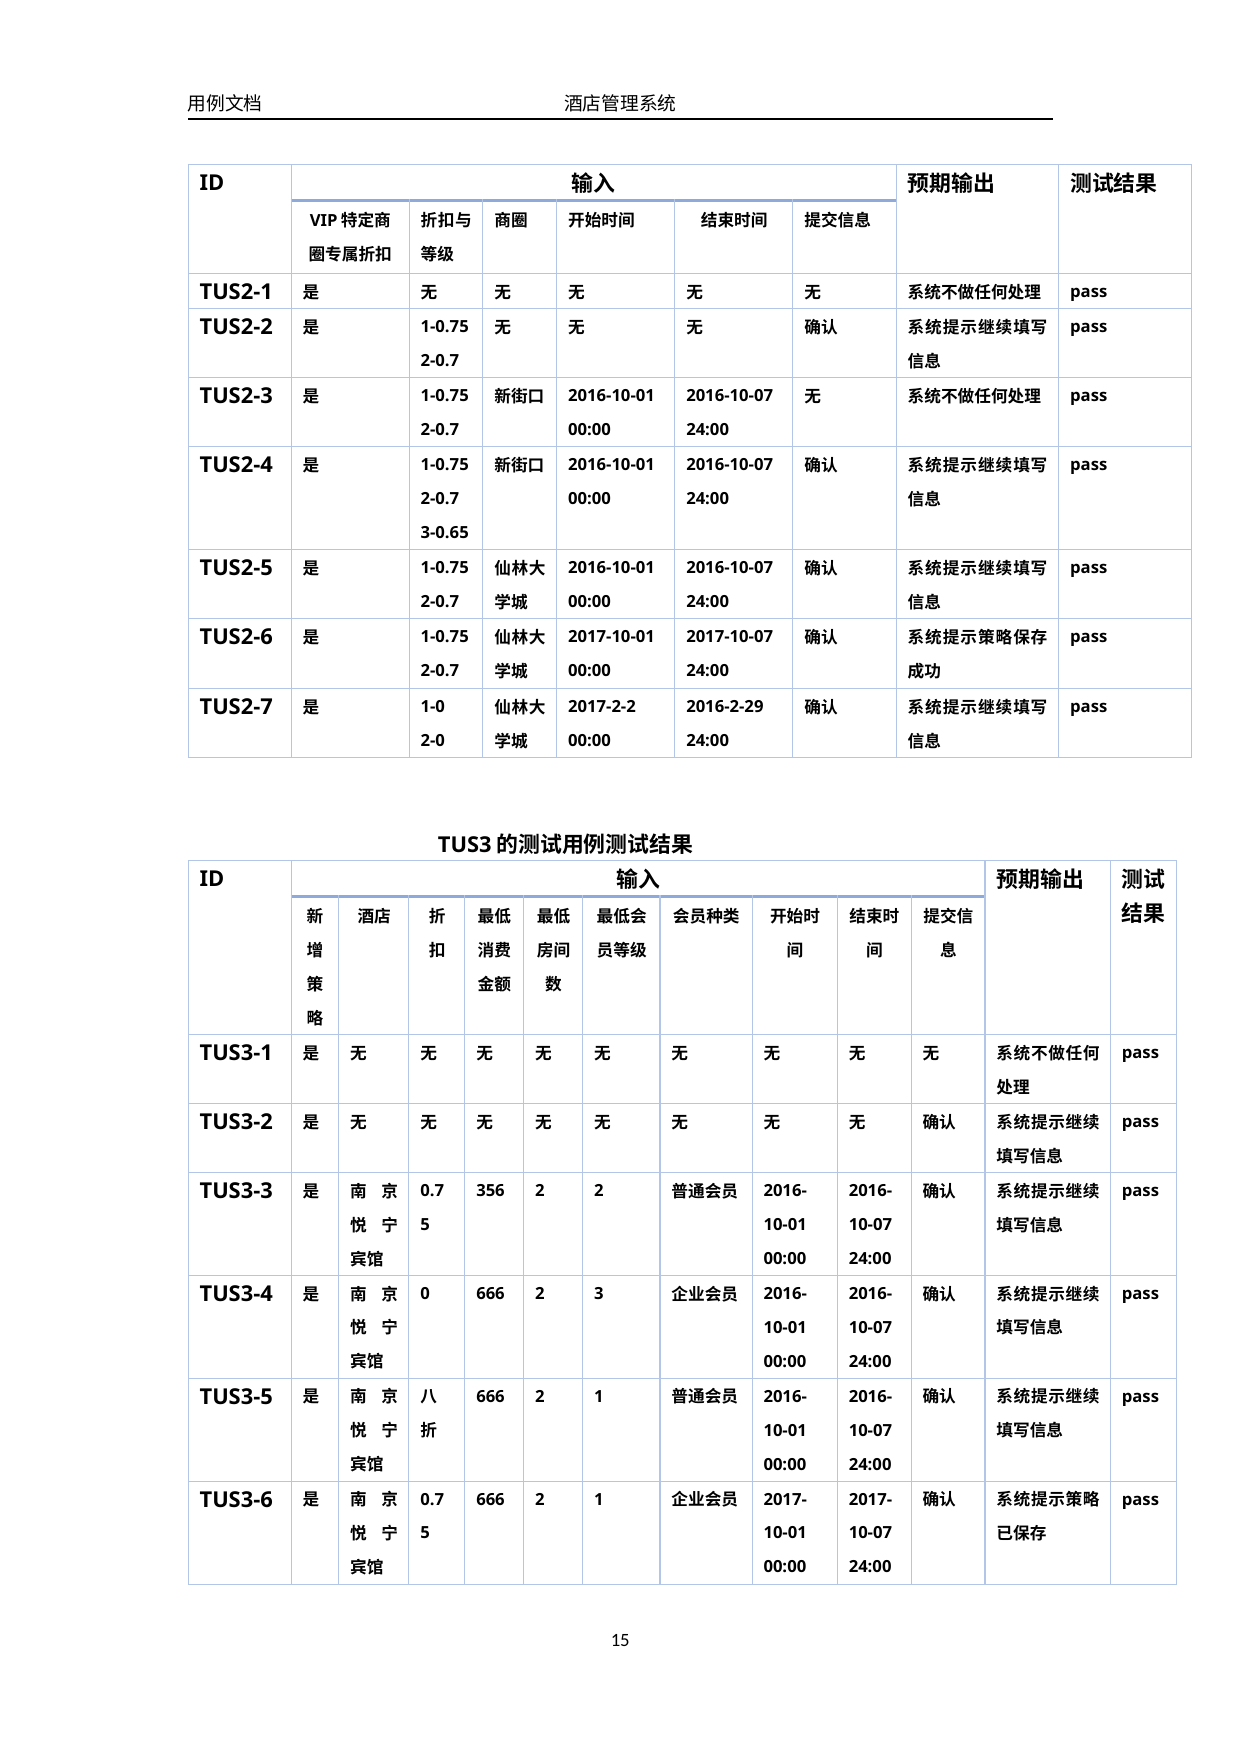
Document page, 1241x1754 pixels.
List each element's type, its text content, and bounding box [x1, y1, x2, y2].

table_cell 1-0.75 2-0.7 [410, 309, 482, 377]
table_cell 2016-10-01 00:00 [753, 1173, 837, 1275]
table_cell 3 [583, 1276, 659, 1378]
table_cell 系统提示继续填写信息 [986, 1276, 1110, 1378]
table_cell pass [1059, 447, 1191, 549]
table_cell 企业会员 [661, 1482, 752, 1583]
table_cell 折扣 [409, 898, 464, 1034]
table_cell TUS3-3 [189, 1173, 291, 1275]
table_cell 系统提示继续填写信息 [897, 689, 1058, 757]
table_cell 2016-10-07 24:00 [675, 447, 792, 549]
table_cell pass [1059, 309, 1191, 377]
table_cell 普通会员 [661, 1379, 752, 1481]
table_cell pass [1111, 1379, 1176, 1481]
table_cell 最低消费金额 [465, 898, 523, 1034]
table_header ID [189, 861, 291, 1034]
table_cell 结束时间 [675, 202, 792, 273]
table_cell 商圈 [483, 202, 556, 273]
table_cell 2 [524, 1276, 582, 1378]
table_cell 仙林大学城 [483, 550, 556, 618]
table_cell 无 [409, 1035, 464, 1103]
table_cell 确认 [912, 1482, 984, 1583]
table_cell 2 [524, 1482, 582, 1583]
table_cell 1 [583, 1379, 659, 1481]
table_cell 2016-10-01 00:00 [753, 1276, 837, 1378]
table_cell 无 [661, 1035, 752, 1103]
table_cell 折扣与等级 [410, 202, 482, 273]
table_cell 0 [409, 1276, 464, 1378]
table_cell 仙林大学城 [483, 619, 556, 688]
table_cell 1-0.75 2-0.7 [410, 378, 482, 446]
table_cell 是 [292, 378, 409, 446]
table_cell TUS3-1 [189, 1035, 291, 1103]
table_cell pass [1059, 274, 1191, 308]
table_cell 1-0.75 2-0.7 [410, 550, 482, 618]
table_cell TUS3-4 [189, 1276, 291, 1378]
table_cell 是 [292, 1104, 338, 1172]
table_cell 系统提示继续填写信息 [986, 1379, 1110, 1481]
table_cell pass [1111, 1482, 1176, 1583]
table_cell 2 [524, 1379, 582, 1481]
table_cell 确认 [793, 619, 896, 688]
table_cell TUS3-2 [189, 1104, 291, 1172]
table_cell 是 [292, 447, 409, 549]
table_cell 2017-10-01 00:00 [557, 619, 674, 688]
table_cell 无 [793, 378, 896, 446]
table_cell 2017-10-07 24:00 [675, 619, 792, 688]
table_cell 无 [483, 309, 556, 377]
table_cell 无 [524, 1035, 582, 1103]
table_cell 是 [292, 1482, 338, 1583]
table_cell 确认 [912, 1276, 984, 1378]
table_cell 是 [292, 309, 409, 377]
table_cell 无 [339, 1104, 408, 1172]
table_cell 2016-10-01 00:00 [753, 1379, 837, 1481]
table_cell 666 [465, 1276, 523, 1378]
table_cell pass [1111, 1104, 1176, 1172]
table_cell 是 [292, 1379, 338, 1481]
table_cell TUS2-2 [189, 309, 291, 377]
table_cell 1 [583, 1482, 659, 1583]
table_header 预期输出 [897, 165, 1058, 273]
table_cell 确认 [793, 550, 896, 618]
table_cell 无 [912, 1035, 984, 1103]
table_cell 无 [838, 1104, 911, 1172]
table_cell 0.75 [409, 1173, 464, 1275]
table_cell pass [1111, 1173, 1176, 1275]
table_cell 无 [557, 274, 674, 308]
table_cell 无 [557, 309, 674, 377]
table_cell 无 [793, 274, 896, 308]
table_cell 新增策略 [292, 898, 338, 1034]
table_header 预期输出 [986, 861, 1110, 1034]
table_cell TUS3-5 [189, 1379, 291, 1481]
table_cell 系统提示继续填写信息 [897, 309, 1058, 377]
table_cell 是 [292, 619, 409, 688]
table_header 测试结果 [1111, 861, 1176, 1034]
table_cell 系统不做任何处理 [897, 274, 1058, 308]
table_cell 1-0.75 2-0.7 [410, 619, 482, 688]
table_cell 2016-10-01 00:00 [557, 447, 674, 549]
table_cell TUS2-4 [189, 447, 291, 549]
table_cell pass [1059, 689, 1191, 757]
table_cell 普通会员 [661, 1173, 752, 1275]
table_cell 确认 [793, 689, 896, 757]
table_cell 酒店 [339, 898, 408, 1034]
table_header 输入 [292, 165, 896, 199]
table_cell 确认 [793, 447, 896, 549]
table_cell 无 [661, 1104, 752, 1172]
table_cell 是 [292, 1173, 338, 1275]
table_cell 系统提示策略保存成功 [897, 619, 1058, 688]
table_cell 是 [292, 1276, 338, 1378]
table_cell 2016-10-07 24:00 [838, 1379, 911, 1481]
table_cell 确认 [912, 1379, 984, 1481]
table_cell 系统提示策略已保存 [986, 1482, 1110, 1583]
table_cell 开始时间 [753, 898, 837, 1034]
table_cell 八折 [409, 1379, 464, 1481]
table_cell 无 [410, 274, 482, 308]
table_cell 2016-10-07 24:00 [675, 550, 792, 618]
table_cell 会员种类 [661, 898, 752, 1034]
table_cell 2 [583, 1173, 659, 1275]
table_cell 无 [675, 274, 792, 308]
table_cell 系统不做任何处理 [986, 1035, 1110, 1103]
table_cell 666 [465, 1482, 523, 1583]
table_cell 1-0.75 2-0.7 3-0.65 [410, 447, 482, 549]
table_cell 2016-10-07 24:00 [838, 1173, 911, 1275]
table_cell 最低会员等级 [583, 898, 659, 1034]
table_cell 2017-10-01 00:00 [753, 1482, 837, 1583]
table_cell 仙林大学城 [483, 689, 556, 757]
table_cell 最低房间数 [524, 898, 582, 1034]
table_cell VIP特定商圈专属折扣 [292, 202, 409, 273]
table_cell 是 [292, 1035, 338, 1103]
table_cell 无 [753, 1104, 837, 1172]
table_cell 无 [465, 1035, 523, 1103]
table_cell 是 [292, 274, 409, 308]
table_cell 无 [409, 1104, 464, 1172]
table_cell 无 [483, 274, 556, 308]
table_cell 是 [292, 550, 409, 618]
table_cell pass [1111, 1276, 1176, 1378]
table_cell TUS2-7 [189, 689, 291, 757]
table_cell pass [1059, 550, 1191, 618]
table_cell TUS2-6 [189, 619, 291, 688]
table_cell TUS2-5 [189, 550, 291, 618]
table_cell 新街口 [483, 447, 556, 549]
table_cell 无 [753, 1035, 837, 1103]
table_cell TUS2-1 [189, 274, 291, 308]
table_cell TUS3-6 [189, 1482, 291, 1583]
table_cell 确认 [912, 1173, 984, 1275]
table_cell 2016-2-29 24:00 [675, 689, 792, 757]
table_cell 系统提示继续填写信息 [897, 550, 1058, 618]
table_cell 系统提示继续填写信息 [897, 447, 1058, 549]
table_cell 系统提示继续填写信息 [986, 1104, 1110, 1172]
table_cell 无 [339, 1035, 408, 1103]
table_cell TUS2-3 [189, 378, 291, 446]
table_cell 企业会员 [661, 1276, 752, 1378]
table_cell 开始时间 [557, 202, 674, 273]
table_cell pass [1059, 619, 1191, 688]
table_cell 系统提示继续填写信息 [986, 1173, 1110, 1275]
table_cell 确认 [793, 309, 896, 377]
table_cell 是 [292, 689, 409, 757]
text TUS3的测试用例测试结果 [187, 826, 1053, 860]
table_cell 确认 [912, 1104, 984, 1172]
table_cell 2016-10-01 00:00 [557, 378, 674, 446]
table_cell 356 [465, 1173, 523, 1275]
table_cell 无 [583, 1104, 659, 1172]
table_cell 提交信息 [793, 202, 896, 273]
table_cell 南京悦宁宾馆 [339, 1173, 408, 1275]
table_cell 0.75 [409, 1482, 464, 1583]
table_header 测试结果 [1059, 165, 1191, 273]
table_cell 结束时间 [838, 898, 911, 1034]
table_cell 系统不做任何处理 [897, 378, 1058, 446]
table_cell 2017-10-07 24:00 [838, 1482, 911, 1583]
table_cell 无 [838, 1035, 911, 1103]
table_header 输入 [292, 861, 984, 895]
table_cell 南京悦宁宾馆 [339, 1482, 408, 1583]
table_cell 南京悦宁宾馆 [339, 1379, 408, 1481]
table_cell 666 [465, 1379, 523, 1481]
table_cell 2016-10-01 00:00 [557, 550, 674, 618]
table_cell 无 [583, 1035, 659, 1103]
table_cell 2016-10-07 24:00 [838, 1276, 911, 1378]
table_cell 2017-2-2 00:00 [557, 689, 674, 757]
table_cell 2016-10-07 24:00 [675, 378, 792, 446]
table_cell 无 [675, 309, 792, 377]
table_cell pass [1059, 378, 1191, 446]
table_cell 2 [524, 1173, 582, 1275]
table_cell 无 [524, 1104, 582, 1172]
table_header ID [189, 165, 291, 273]
table_cell 1-0 2-0 [410, 689, 482, 757]
table_cell 提交信息 [912, 898, 984, 1034]
table_cell 新街口 [483, 378, 556, 446]
table_cell pass [1111, 1035, 1176, 1103]
table_cell 无 [465, 1104, 523, 1172]
table_cell 南京悦宁宾馆 [339, 1276, 408, 1378]
